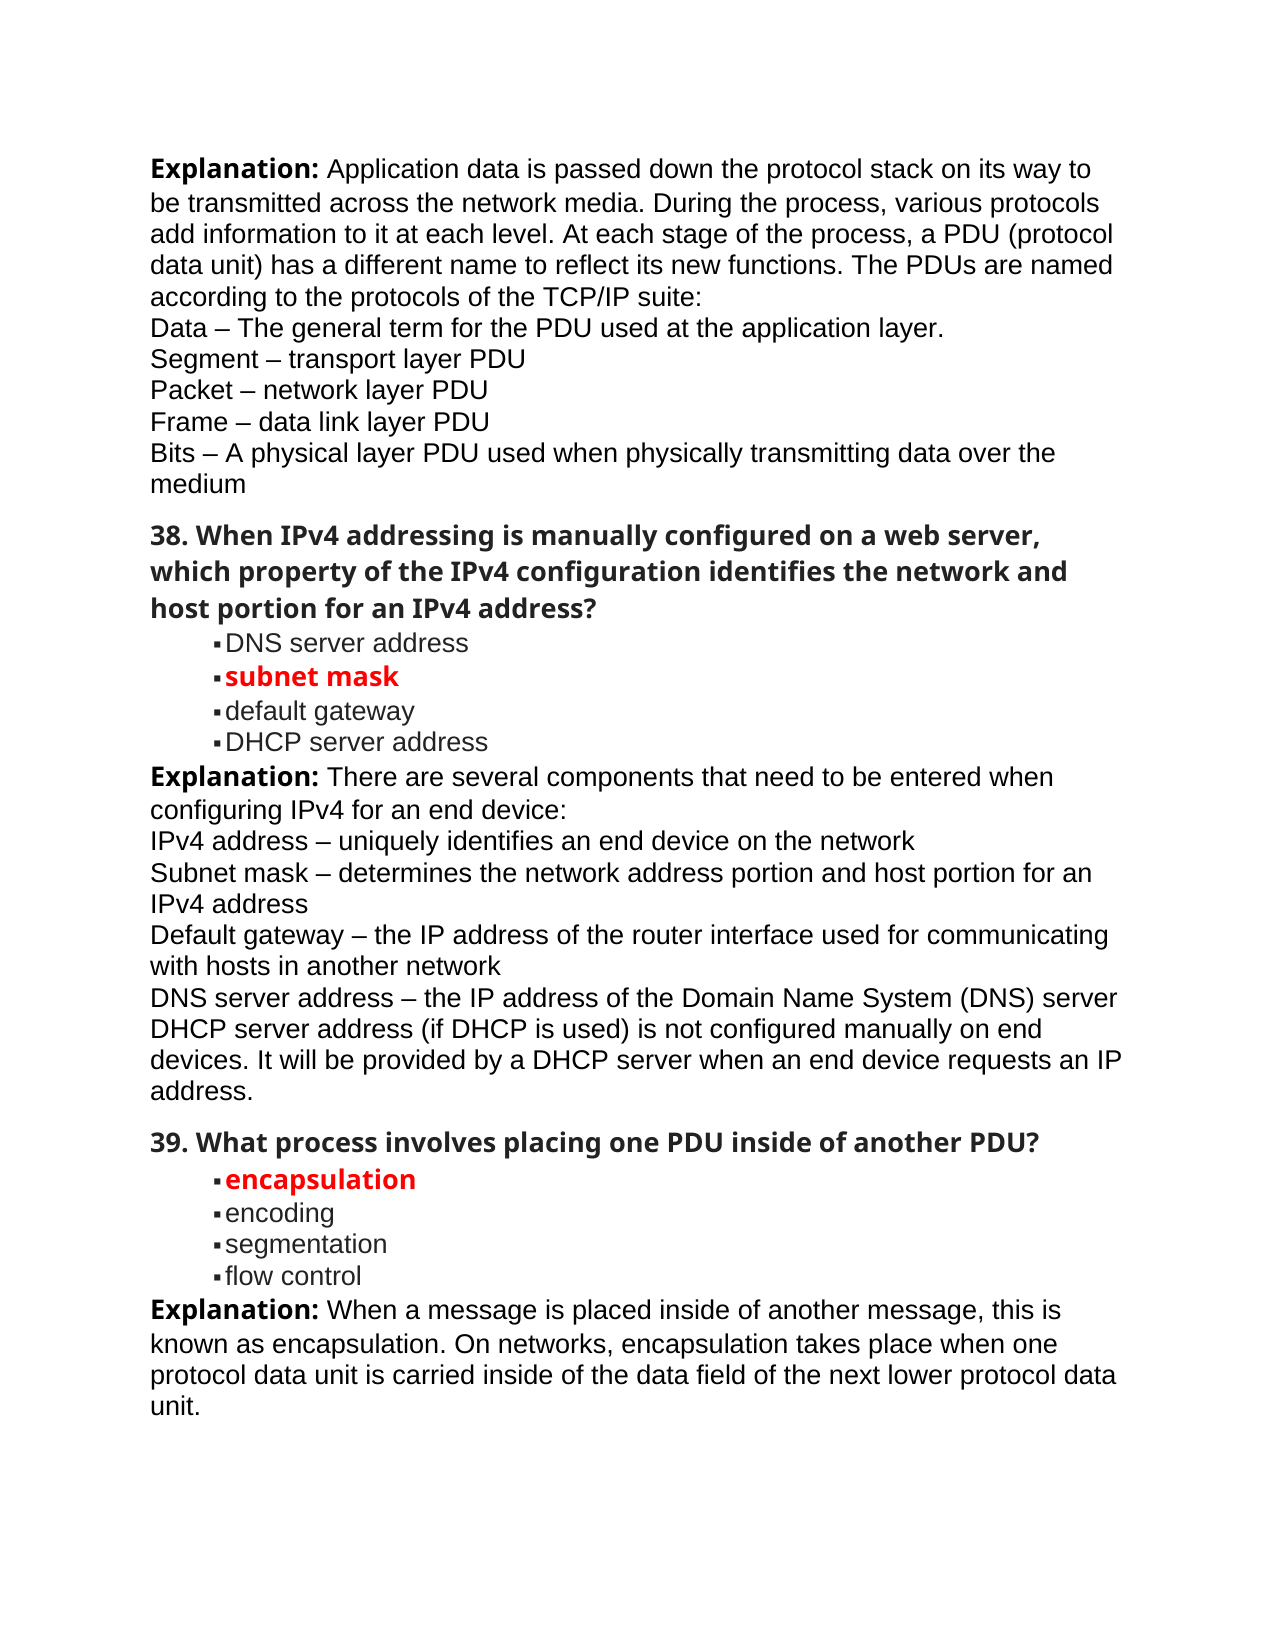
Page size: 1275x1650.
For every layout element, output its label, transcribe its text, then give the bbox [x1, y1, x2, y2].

text 38. When IPv4 addressing is manually configured on a web server, which property of the IPv4 configuration identifies the network and host portion for an IPv4 address? [150, 516, 1125, 627]
list subnet mask [212, 658, 1125, 695]
text 39. What process involves placing one PDU inside of another PDU? [150, 1123, 1125, 1160]
list encoding [212, 1197, 1125, 1228]
list encapsulation [212, 1160, 1125, 1197]
list default gateway [212, 695, 1125, 726]
list segmentation [212, 1228, 1125, 1259]
text Explanation: There are several components that need to be entered when configuring IPv4 for an end device: IPv4 address – uniquely identifies an end device on the network Subnet mask – determines the network address portion and host portion for an IPv4 address Default gateway – the IP address of the router interface used for communicating with hosts in another network DNS server address – the IP address of the Domain Name System (DNS) server DHCP server address (if DHCP is used) is not configured manually on end devices. It will be provided by a DHCP server when an end device requests an IP address. [150, 757, 1125, 1107]
list flow control [212, 1259, 1125, 1291]
text Explanation: When a message is placed inside of another message, this is known as encapsulation. On networks, encapsulation takes place when one protocol data unit is carried inside of the data field of the next lower protocol data unit. [150, 1291, 1125, 1421]
list DNS server address [212, 627, 1125, 658]
list DHCP server address [212, 726, 1125, 757]
text Explanation: Application data is passed down the protocol stack on its way to be transmitted across the network media. During the process, various protocols add information to it at each level. At each stage of the process, a PDU (protocol data unit) has a different name to reflect its new functions. The PDUs are named according to the protocols of the TCP/IP suite: Data – The general term for the PDU used at the application layer. Segment – transport layer PDU Packet – network layer PDU Frame – data link layer PDU Bits – A physical layer PDU used when physically transmitting data over the medium [150, 150, 1125, 499]
